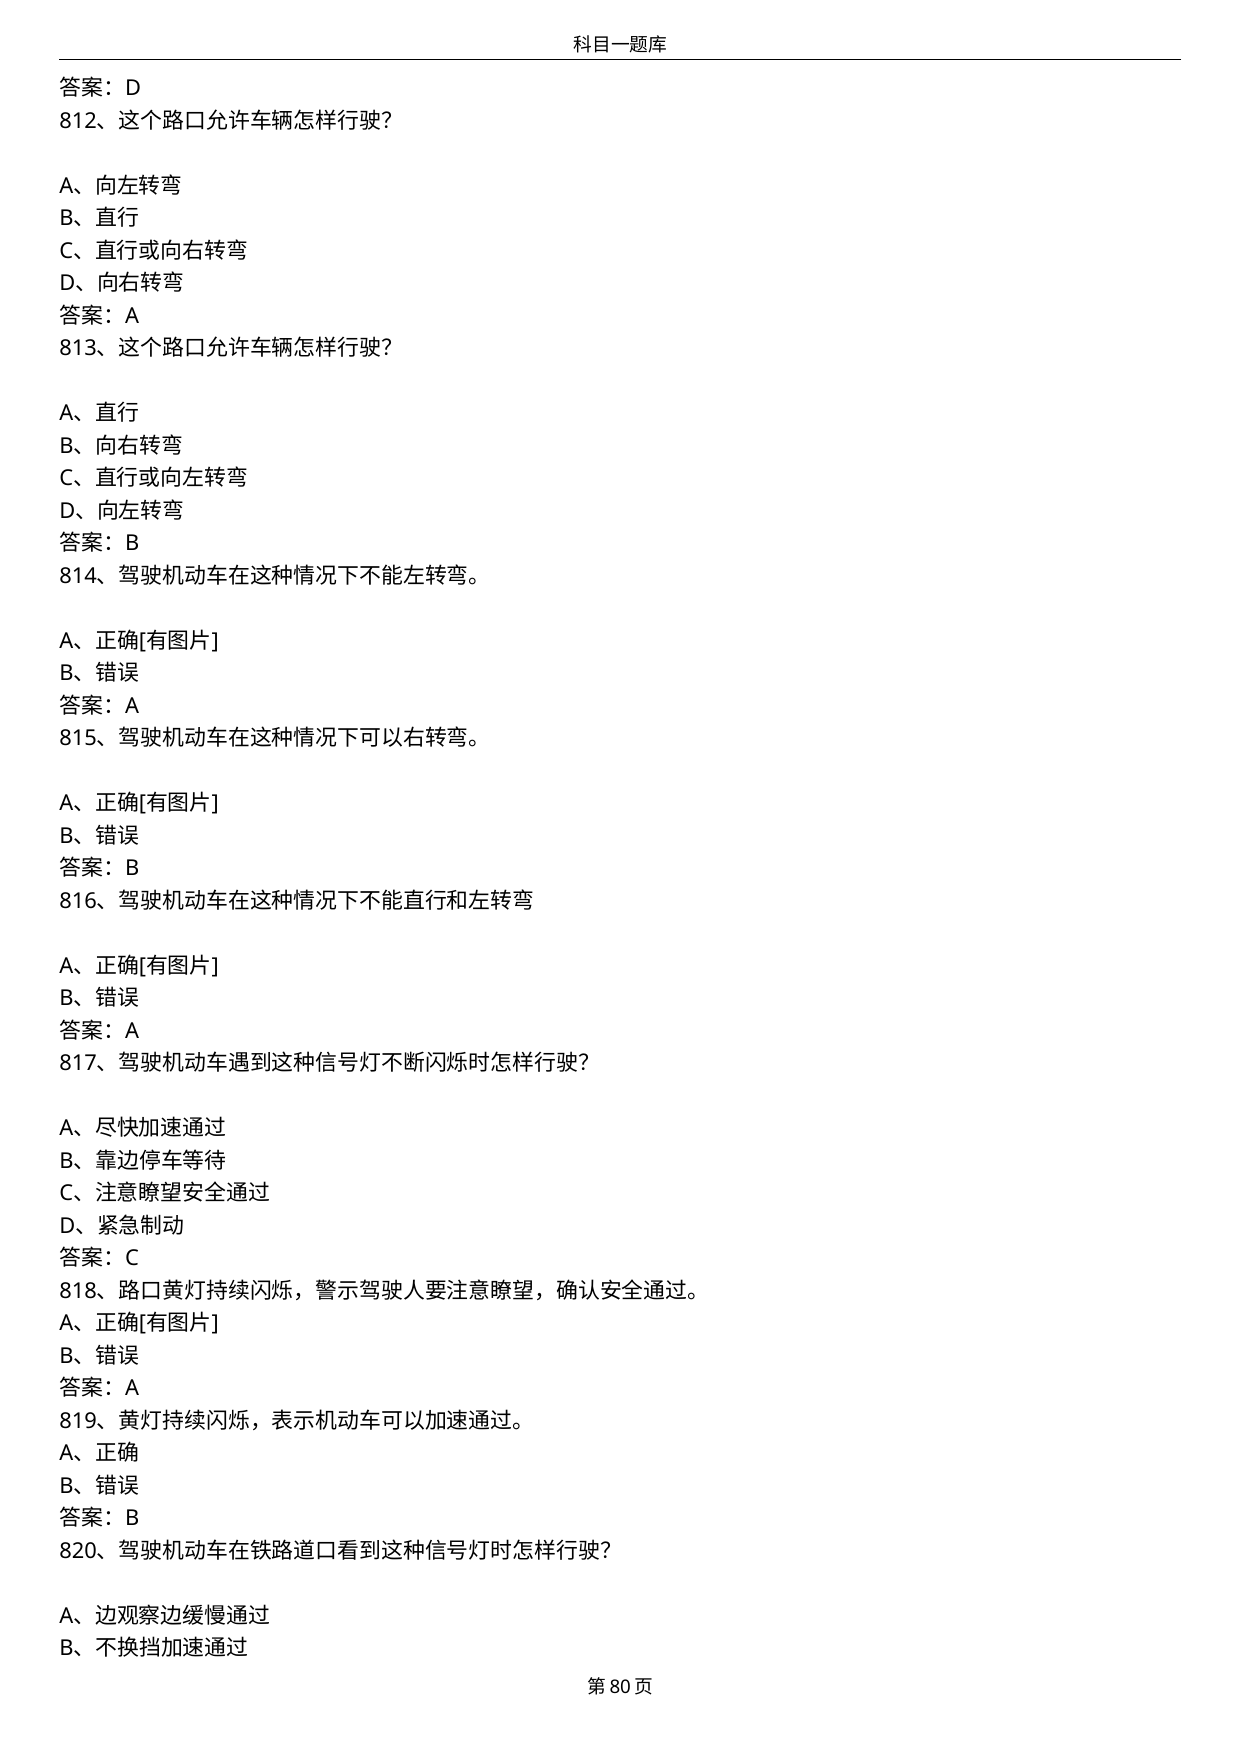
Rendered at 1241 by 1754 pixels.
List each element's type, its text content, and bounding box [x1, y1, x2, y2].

text B、错误 [59, 980, 1181, 1012]
text 答案：A [59, 687, 1181, 720]
text B、错误 [59, 817, 1181, 850]
text 817、驾驶机动车遇到这种信号灯不断闪烁时怎样行驶？ A、尽快加速通过 B、靠边停车等待 C、注意瞭望安全通过 D、紧急制动 答案：C 818、路口黄灯持续闪烁，警示驾驶人要注意瞭望，确认安全通过。 A、正确[有图片] [59, 1045, 1181, 1337]
text 答案：B [59, 850, 1181, 882]
text 答案：A [59, 1370, 1181, 1402]
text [59, 70, 1181, 655]
text 815、驾驶机动车在这种情况下可以右转弯。 A、正确[有图片] [59, 720, 1181, 817]
text 答案：B [59, 1500, 1181, 1532]
text B、错误 [59, 1337, 1181, 1370]
text B、错误 [59, 1467, 1181, 1500]
text 819、黄灯持续闪烁，表示机动车可以加速通过。 A、正确 [59, 1402, 1181, 1467]
text 816、驾驶机动车在这种情况下不能直行和左转弯 A、正确[有图片] [59, 882, 1181, 980]
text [59, 1532, 1181, 1662]
text 答案：A [59, 1012, 1181, 1045]
text B、错误 [59, 655, 1181, 687]
